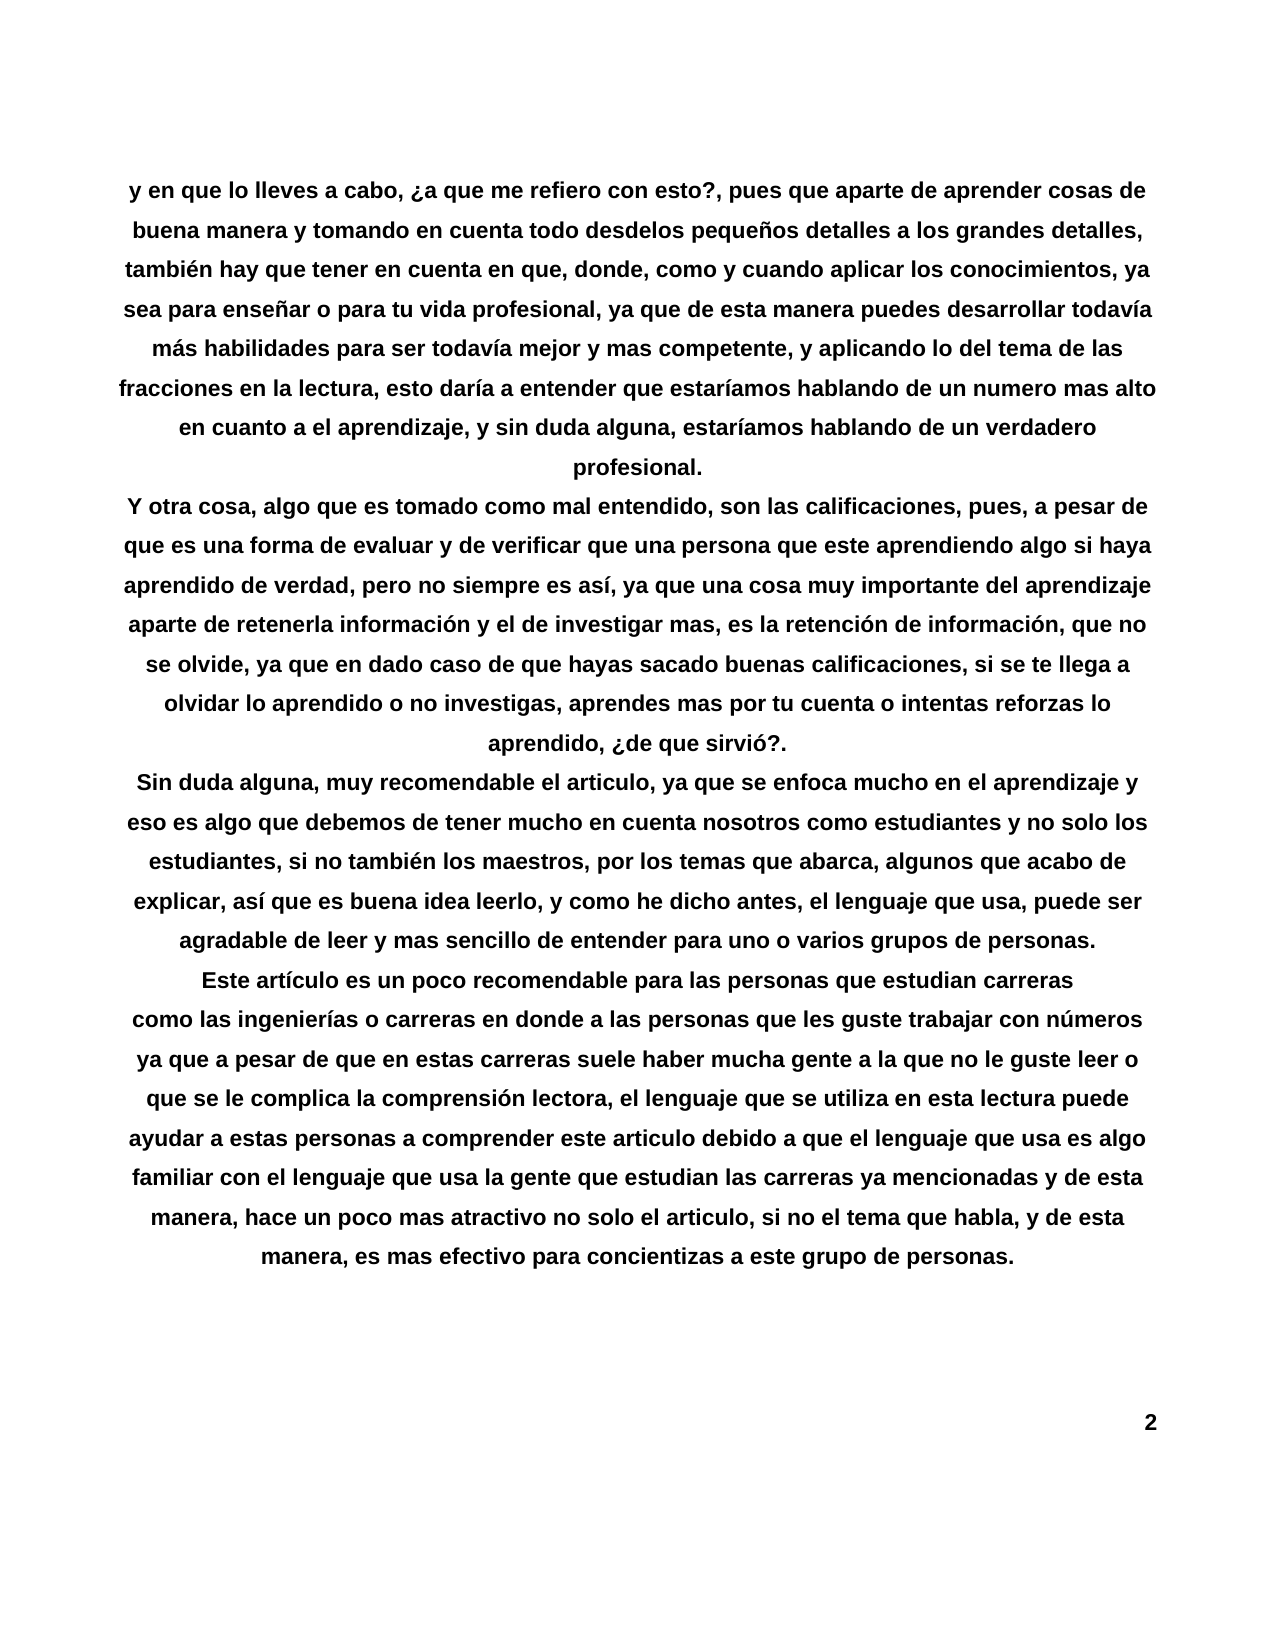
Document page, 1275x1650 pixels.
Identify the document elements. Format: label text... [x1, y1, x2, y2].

text Y otra cosa, algo que es tomado como mal entendido, son las calificaciones, pues, a pesar de que es una forma de evaluar y de verificar que una persona que este aprendiendo algo si haya aprendido de verdad, pero no siempre es así, ya que una cosa muy importante del aprendizaje aparte de retenerla información y el de investigar mas, es la retención de información, que no se olvide, ya que en dado caso de que hayas sacado buenas calificaciones, si se te llega a olvidar lo aprendido o no investigas, aprendes mas por tu cuenta o intentas reforzas lo aprendido, ¿de que sirvió?. [118, 493, 1157, 756]
text como las ingenierías o carreras en donde a las personas que les guste trabajar con números ya que a pesar de que en estas carreras suele haber mucha gente a la que no le guste leer o que se le complica la comprensión lectora, el lenguaje que se utiliza en esta lectura puede ayudar a estas personas a comprender este articulo debido a que el lenguaje que usa es algo familiar con el lenguaje que usa la gente que estudian las carreras ya mencionadas y de esta manera, hace un poco mas atractivo no solo el articulo, si no el tema que habla, y de esta manera, es mas efectivo para concientizas a este grupo de personas. [118, 1006, 1157, 1269]
text y en que lo lleves a cabo, ¿a que me refiero con esto?, pues que aparte de aprender cosas de buena manera y tomando en cuenta todo desdelos pequeños detalles a los grandes detalles, también hay que tener en cuenta en que, donde, como y cuando aplicar los conocimientos, ya sea para enseñar o para tu vida profesional, ya que de esta manera puedes desarrollar todavía más habilidades para ser todavía mejor y mas competente, y aplicando lo del tema de las fracciones en la lectura, esto daría a entender que estaríamos hablando de un numero mas alto en cuanto a el aprendizaje, y sin duda alguna, estaríamos hablando de un verdadero profesional. [118, 177, 1157, 480]
text Sin duda alguna, muy recomendable el articulo, ya que se enfoca mucho en el aprendizaje y eso es algo que debemos de tener mucho en cuenta nosotros como estudiantes y no solo los estudiantes, si no también los maestros, por los temas que abarca, algunos que acabo de explicar, así que es buena idea leerlo, y como he dicho antes, el lenguaje que usa, puede ser agradable de leer y mas sencillo de entender para uno o varios grupos de personas. [118, 769, 1157, 954]
text Este artículo es un poco recomendable para las personas que estudian carreras [118, 967, 1157, 993]
text 2 [118, 1408, 1157, 1435]
